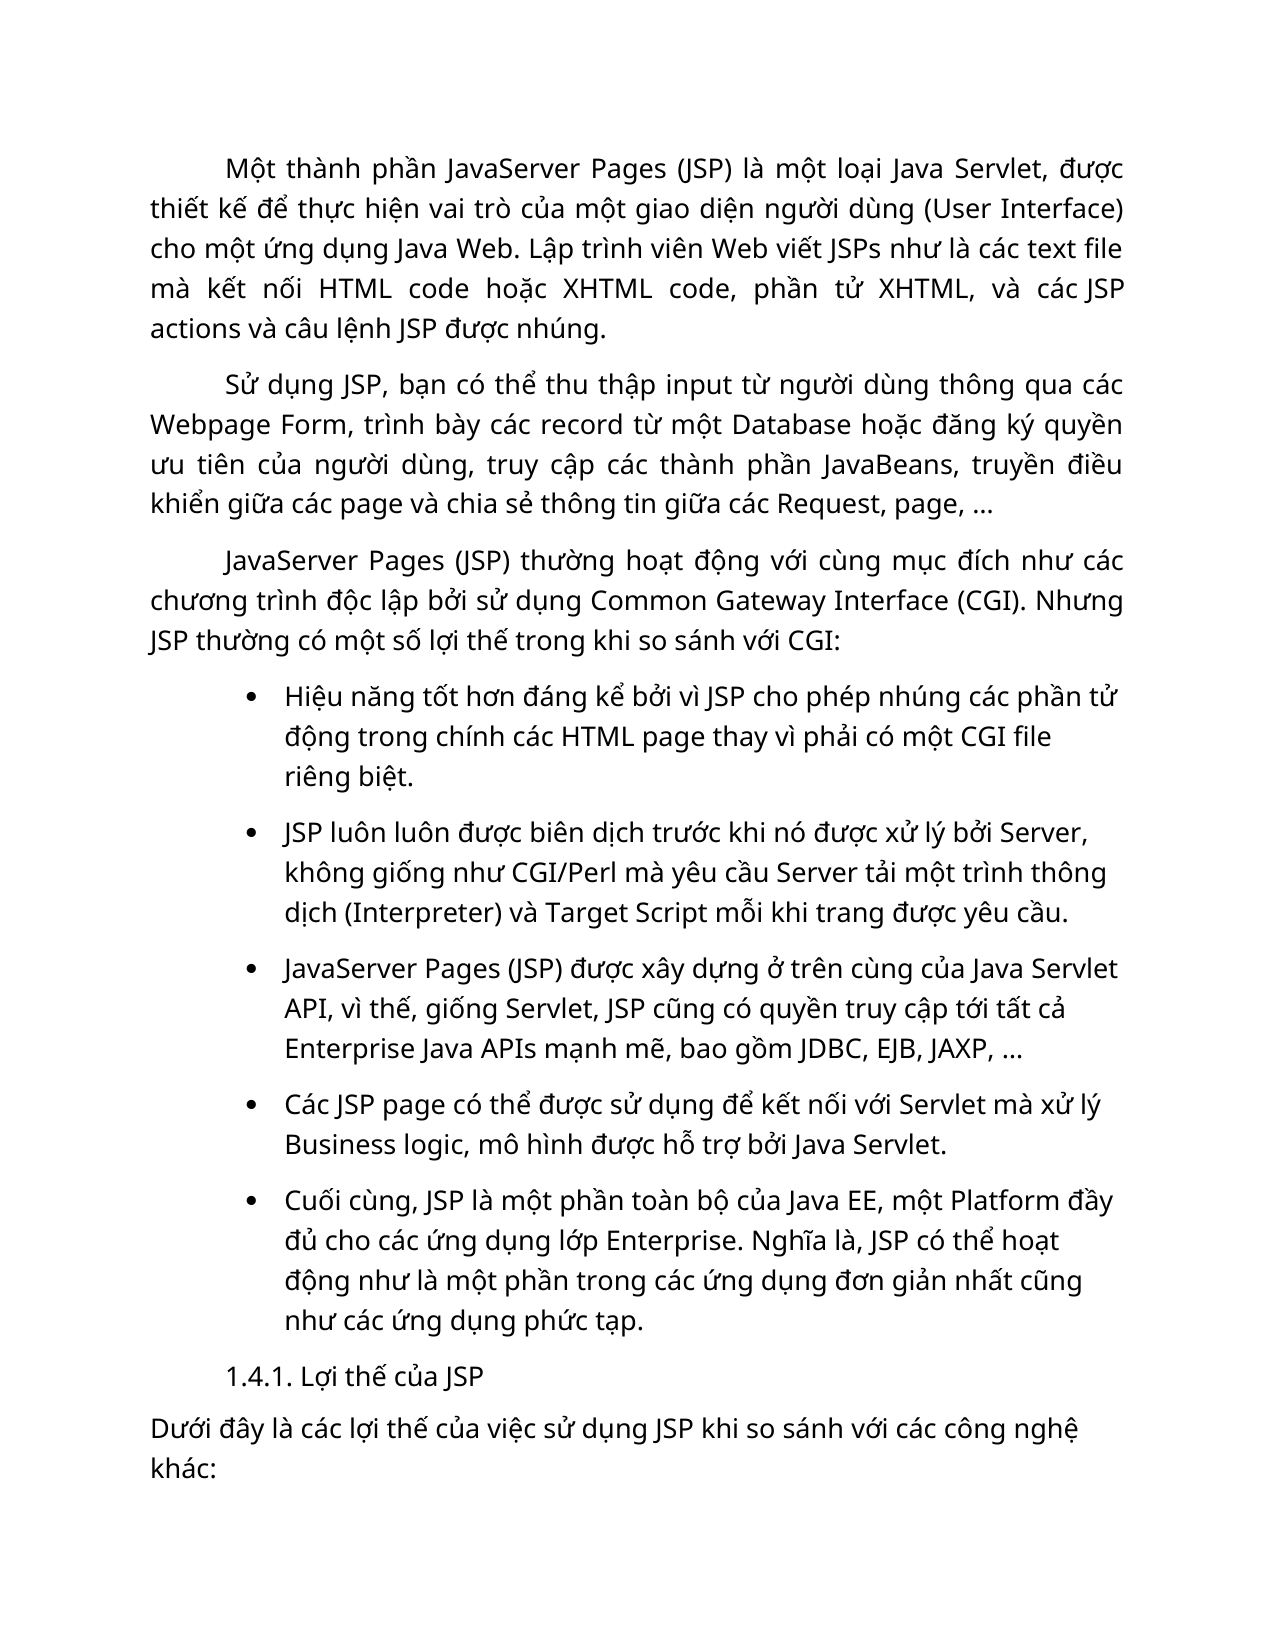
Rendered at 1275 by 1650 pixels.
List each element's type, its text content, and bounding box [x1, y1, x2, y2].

text JavaServer Pages (JSP) thường hoạt động với cùng mục đích như các chương trình độc lập bởi sử dụng Common Gateway Interface (CGI). Nhưng JSP thường có một số lợi thế trong khi so sánh với CGI: [150, 541, 1125, 658]
list JavaServer Pages (JSP) được xây dựng ở trên cùng của Java Servlet API, vì thế, giống Servlet, JSP cũng có quyền truy cập tới tất cả Enterprise Java APIs mạnh mẽ, bao gồm JDBC, EJB, JAXP, … [247, 949, 1125, 1066]
text Một thành phần JavaServer Pages (JSP) là một loại Java Servlet, được thiết kế để thực hiện vai trò của một giao diện người dùng (User Interface) cho một ứng dụng Java Web. Lập trình viên Web viết JSPs như là các text file mà kết nối HTML code hoặc XHTML code, phần tử XHTML, và các JSP actions và câu lệnh JSP được nhúng. [150, 150, 1125, 346]
text Dưới đây là các lợi thế của việc sử dụng JSP khi so sánh với các công nghệ khác: [150, 1410, 1125, 1487]
list JSP luôn luôn được biên dịch trước khi nó được xử lý bởi Server, không giống như CGI/Perl mà yêu cầu Server tải một trình thông dịch (Interpreter) và Target Script mỗi khi trang được yêu cầu. [247, 813, 1125, 930]
list Cuối cùng, JSP là một phần toàn bộ của Java EE, một Platform đầy đủ cho các ứng dụng lớp Enterprise. Nghĩa là, JSP có thể hoạt động như là một phần trong các ứng dụng đơn giản nhất cũng như các ứng dụng phức tạp. [247, 1182, 1125, 1338]
list Các JSP page có thể được sử dụng để kết nối với Servlet mà xử lý Business logic, mô hình được hỗ trợ bởi Java Servlet. [247, 1086, 1125, 1162]
text Sử dụng JSP, bạn có thể thu thập input từ người dùng thông qua các Webpage Form, trình bày các record từ một Database hoặc đăng ký quyền ưu tiên của người dùng, truy cập các thành phần JavaBeans, truyền điều khiển giữa các page và chia sẻ thông tin giữa các Request, page, … [150, 366, 1125, 522]
list Hiệu năng tốt hơn đáng kể bởi vì JSP cho phép nhúng các phần tử động trong chính các HTML page thay vì phải có một CGI file riêng biệt. [247, 677, 1125, 794]
subtitle Lợi thế của JSP [225, 1358, 1125, 1394]
